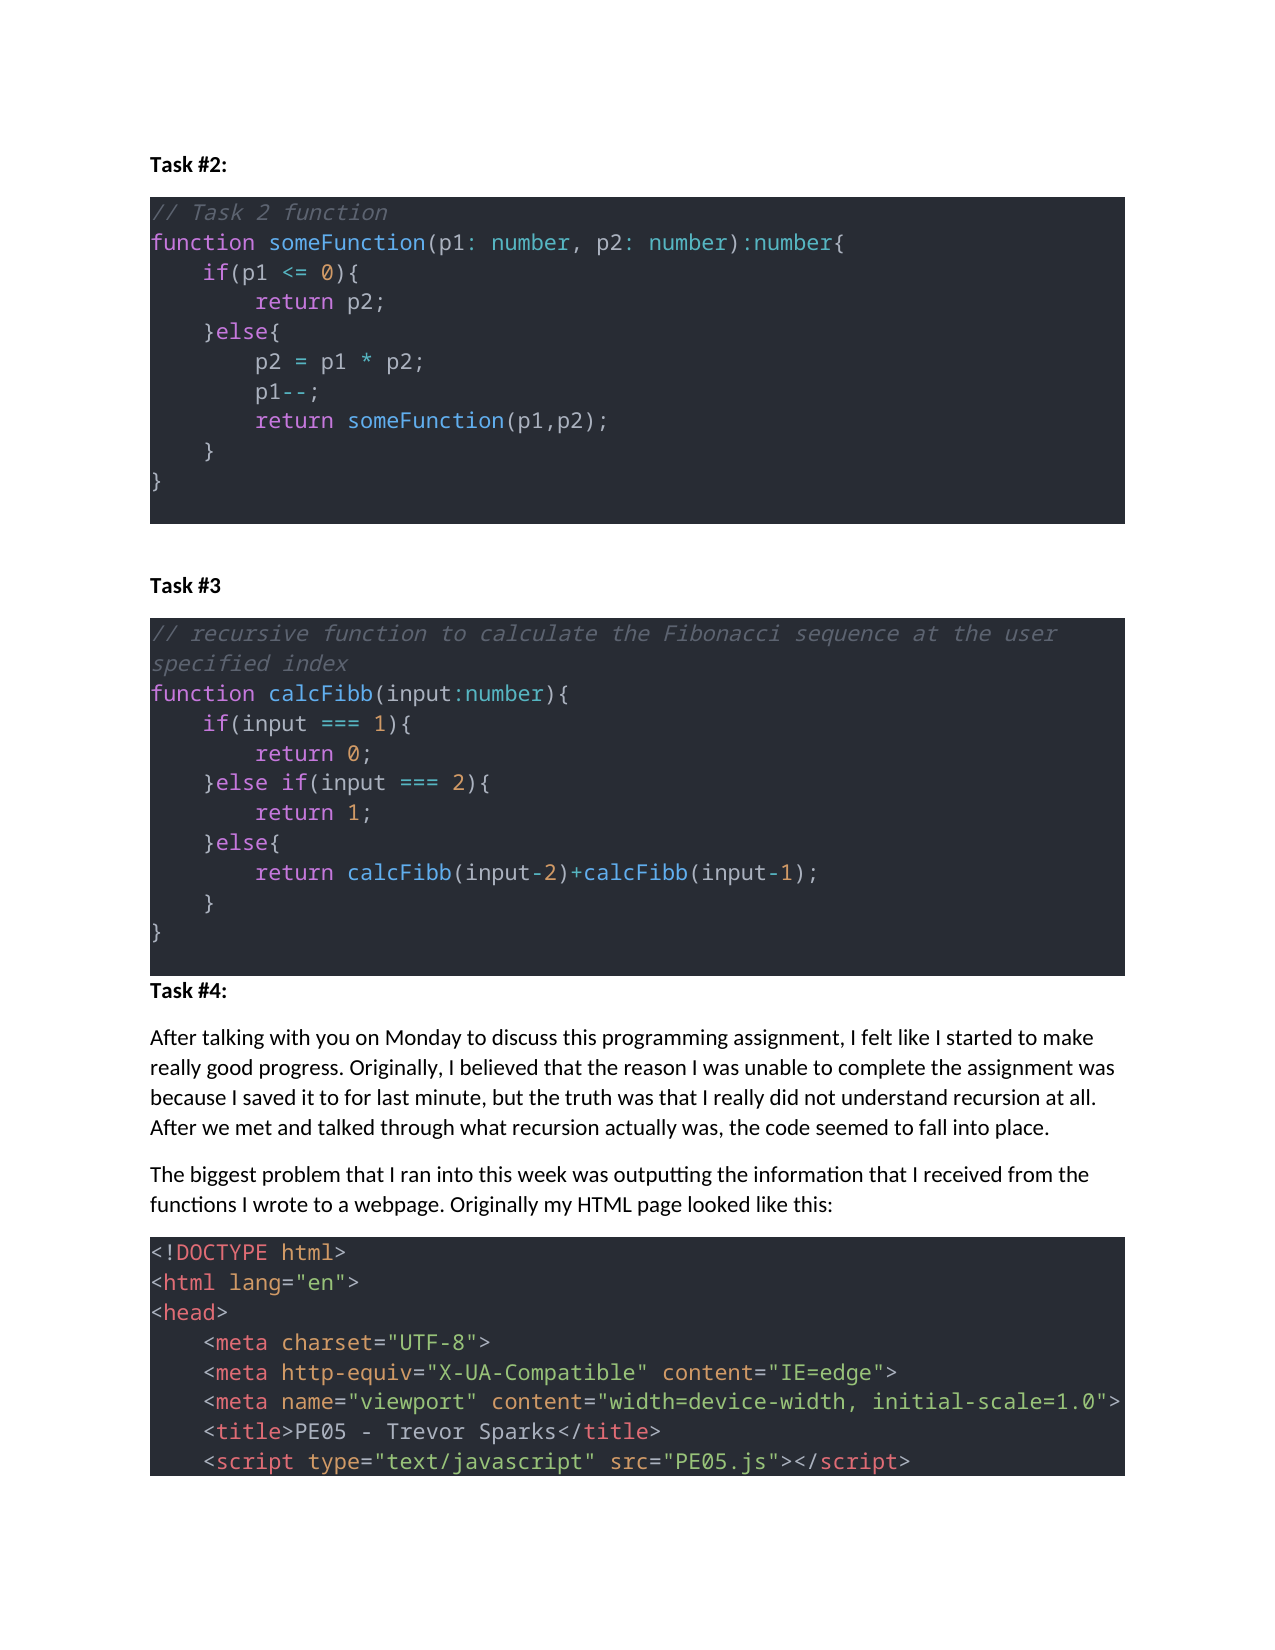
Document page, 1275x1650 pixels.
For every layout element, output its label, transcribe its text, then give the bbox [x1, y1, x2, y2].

text The biggest problem that I ran into this week was outputting the information that I received from the functions I wrote to a webpage. Originally my HTML page looked like this: [150, 1160, 1125, 1218]
text p2 = p1 * p2; [150, 346, 1125, 376]
text Task #2: [150, 150, 1125, 178]
text <meta http-equiv="X-UA-Compatible" content="IE=edge"> [150, 1356, 1125, 1386]
text if(p1 <= 0){ [150, 256, 1125, 286]
text <meta name="viewport" content="width=device-width, initial-scale=1.0"> [150, 1386, 1125, 1416]
text // recursive function to calculate the Fibonacci sequence at the user specified index [150, 618, 1125, 678]
text <title>PE05 - Trevor Sparks</title> [150, 1416, 1125, 1446]
text <meta charset="UTF-8"> [150, 1327, 1125, 1356]
text return calcFibb(input-2)+calcFibb(input-1); [150, 857, 1125, 886]
text <head> [150, 1297, 1125, 1327]
text if(input === 1){ [150, 708, 1125, 737]
text // Task 2 function [150, 197, 1125, 227]
text } [150, 465, 1125, 495]
text return someFunction(p1,p2); [150, 405, 1125, 435]
text function calcFibb(input:number){ [150, 678, 1125, 708]
text return 0; [150, 737, 1125, 767]
text } [150, 435, 1125, 465]
text function someFunction(p1: number, p2: number):number{ [150, 227, 1125, 256]
text } [150, 886, 1125, 916]
text return 1; [150, 797, 1125, 827]
text p1--; [150, 376, 1125, 405]
text }else{ [150, 827, 1125, 857]
text }else if(input === 2){ [150, 767, 1125, 797]
text }else{ [150, 316, 1125, 346]
text Task #4: [150, 976, 1125, 1004]
text After talking with you on Monday to discuss this programming assignment, I felt like I started to make really good progress. Originally, I believed that the reason I was unable to complete the assignment was because I saved it to for last minute, but the truth was that I really did not understand recursion at all. After we met and talked through what recursion actually was, the code seemed to fall into place. [150, 1023, 1125, 1141]
text <!DOCTYPE html> [150, 1237, 1125, 1267]
text <script type="text/javascript" src="PE05.js"></script> [150, 1446, 1125, 1476]
text <html lang="en"> [150, 1267, 1125, 1297]
text } [150, 916, 1125, 946]
text Task #3 [150, 571, 1125, 599]
text return p2; [150, 286, 1125, 316]
